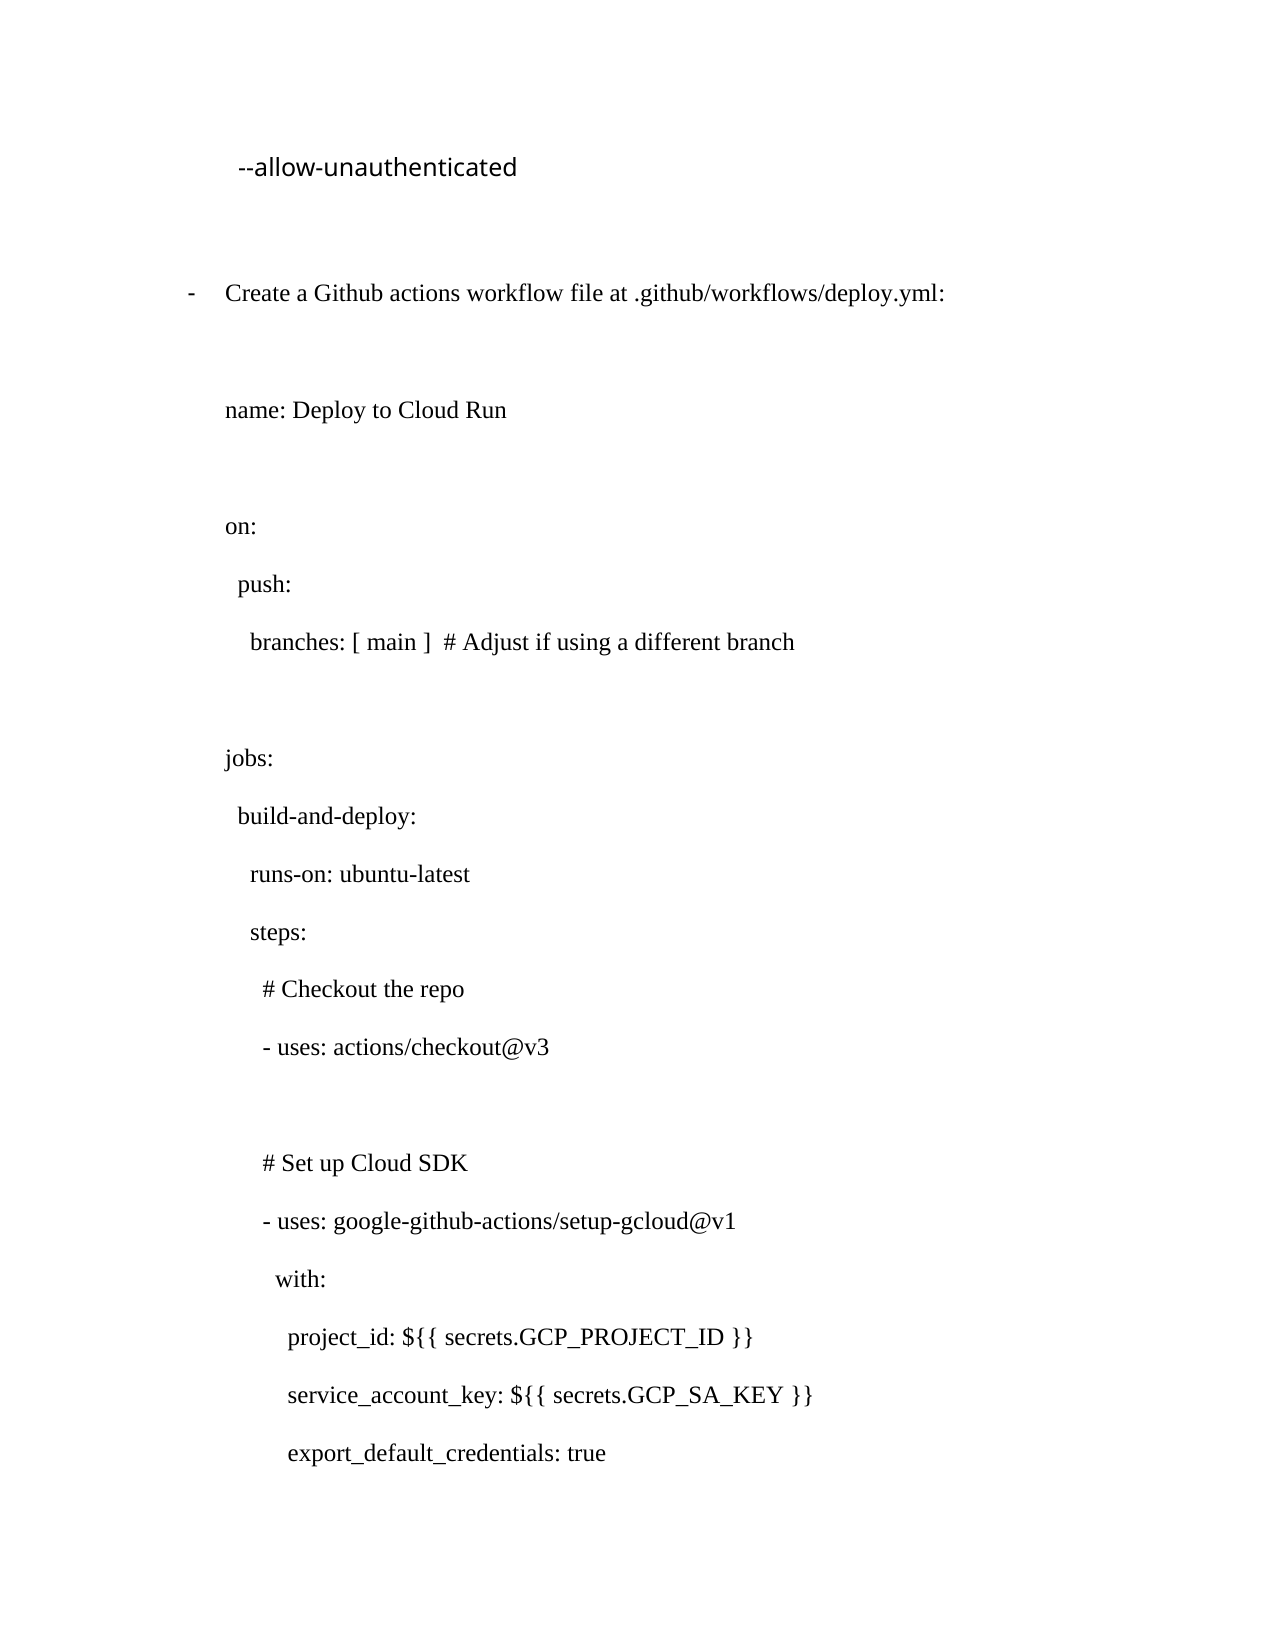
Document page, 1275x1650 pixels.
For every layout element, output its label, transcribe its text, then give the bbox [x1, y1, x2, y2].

list Create a Github actions workflow file at .github/workflows/deploy.yml: [187, 274, 1125, 308]
text - uses: google-github-actions/setup-gcloud@v1 [225, 1206, 1125, 1235]
text runs-on: ubuntu-latest [225, 859, 1125, 887]
list --allow-unauthenticated [225, 150, 1125, 184]
text - uses: actions/checkout@v3 [225, 1032, 1125, 1061]
text export_default_credentials: true [225, 1438, 1125, 1467]
text service_account_key: ${{ secrets.GCP_SA_KEY }} [225, 1380, 1125, 1409]
text steps: [225, 917, 1125, 945]
text # Set up Cloud SDK [225, 1148, 1125, 1177]
text branches: [ main ] # Adjust if using a different branch [225, 627, 1125, 656]
text with: [225, 1264, 1125, 1293]
text # Checkout the repo [225, 974, 1125, 1003]
text project_id: ${{ secrets.GCP_PROJECT_ID }} [225, 1322, 1125, 1351]
text jobs: [225, 743, 1125, 772]
text on: [225, 511, 1125, 540]
text build-and-deploy: [225, 801, 1125, 829]
text push: [225, 569, 1125, 598]
text name: Deploy to Cloud Run [225, 395, 1125, 424]
